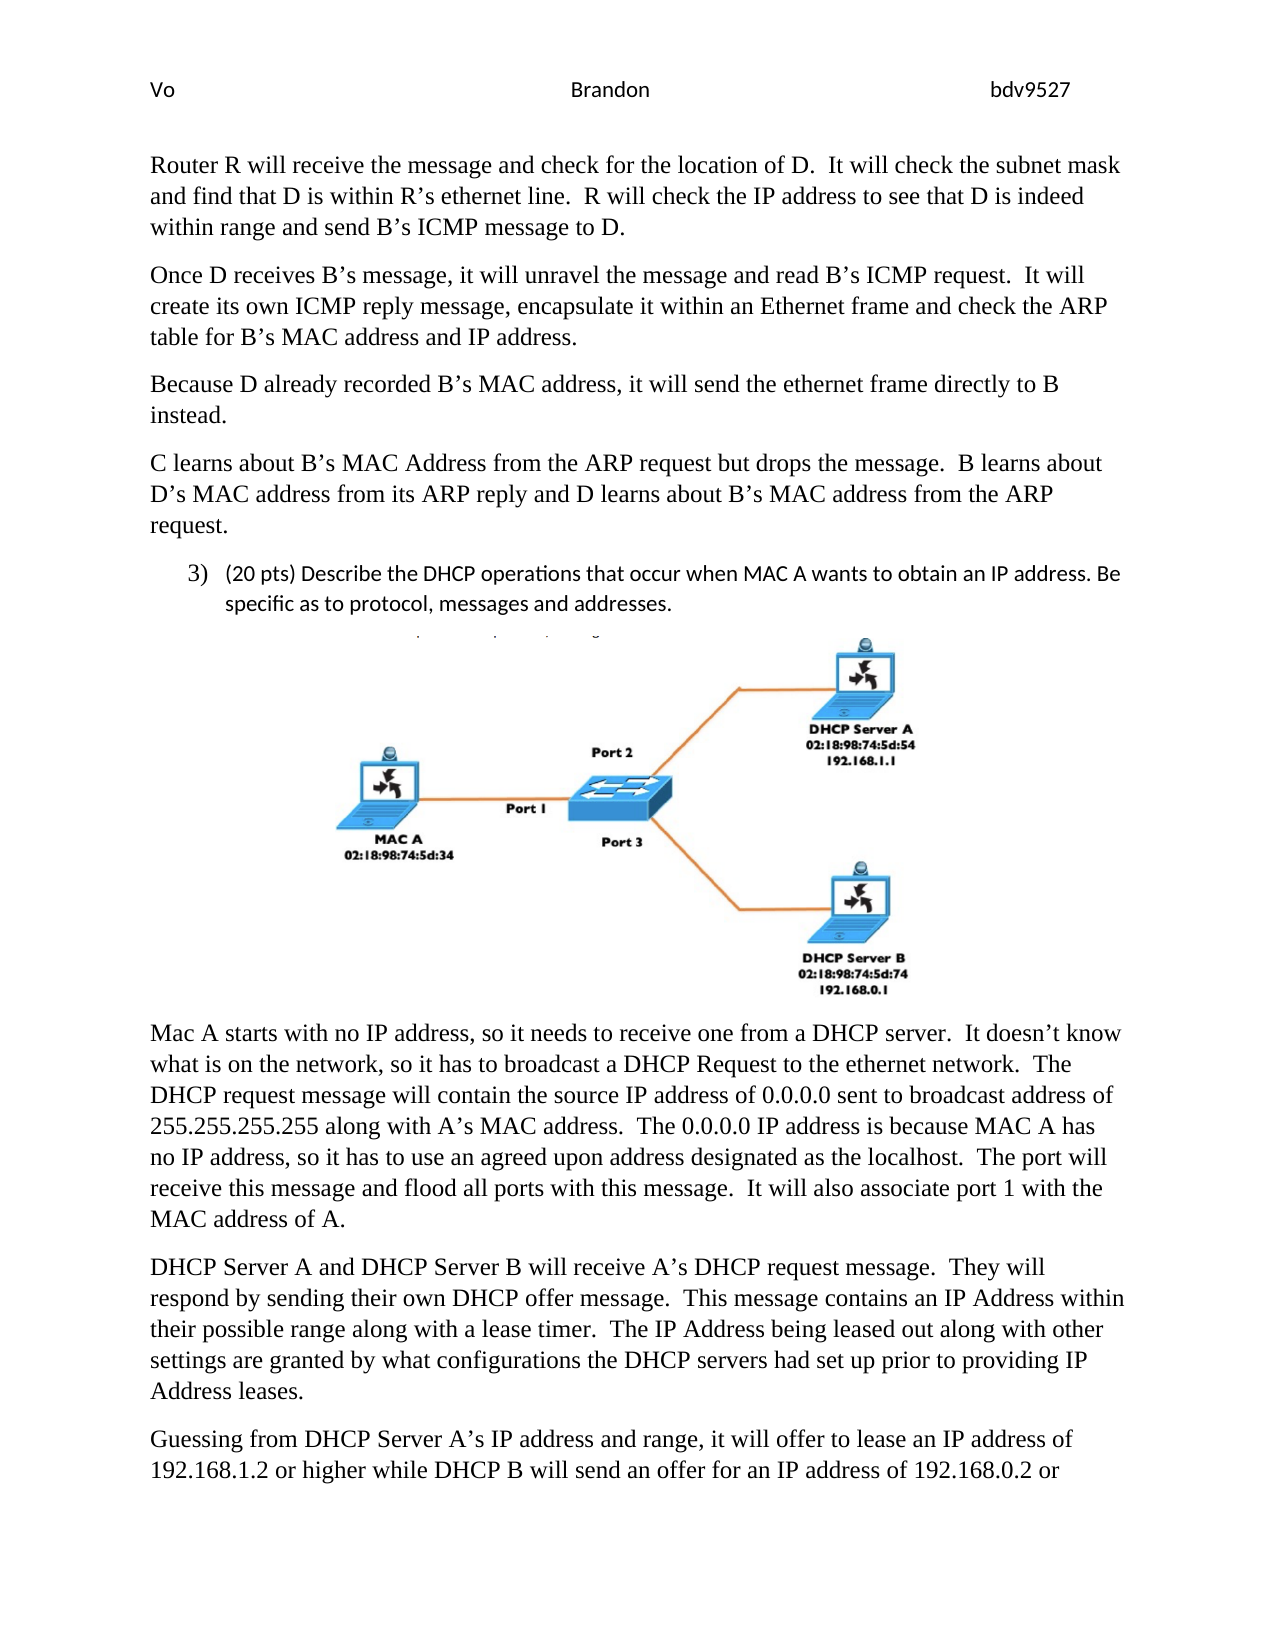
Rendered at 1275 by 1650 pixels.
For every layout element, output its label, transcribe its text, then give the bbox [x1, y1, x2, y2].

text Once D receives B’s message, it will unravel the message and read B’s ICMP request. It will create its own ICMP reply message, encapsulate it within an Ethernet frame and check the ARP table for B’s MAC address and IP address. [150, 260, 1125, 351]
list (20 pts) Describe the DHCP operations that occur when MAC A wants to obtain an IP address. Be specific as to protocol, messages and addresses. [187, 558, 1125, 617]
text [150, 1424, 1125, 1484]
picture [325, 636, 950, 1000]
text DHCP Server A and DHCP Server B will receive A’s DHCP request message. They will respond by sending their own DHCP offer message. This message contains an IP Address within their possible range along with a lease timer. The IP Address being leased out along with other settings are granted by what configurations the DHCP servers had set up prior to providing IP Address leases. [150, 1252, 1125, 1405]
text C learns about B’s MAC Address from the ARP request but drops the message. B learns about D’s MAC address from its ARP reply and D learns about B’s MAC address from the ARP request. [150, 448, 1125, 539]
text Mac A starts with no IP address, so it needs to receive one from a DHCP server. It doesn’t know what is on the network, so it has to broadcast a DHCP Request to the ethernet network. The DHCP request message will contain the source IP address of 0.0.0.0 sent to broadcast address of 255.255.255.255 along with A’s MAC address. The 0.0.0.0 IP address is because MAC A has no IP address, so it has to use an agreed upon address designated as the localhost. The port will receive this message and flood all ports with this message. It will also associate port 1 with the MAC address of A. [150, 1018, 1125, 1233]
text Router R will receive the message and check for the location of D. It will check the subnet mask and find that D is within R’s ethernet line. R will check the IP address to see that D is indeed within range and send B’s ICMP message to D. [150, 150, 1125, 241]
text Because D already recorded B’s MAC address, it will send the ethernet frame directly to B instead. [150, 369, 1125, 429]
